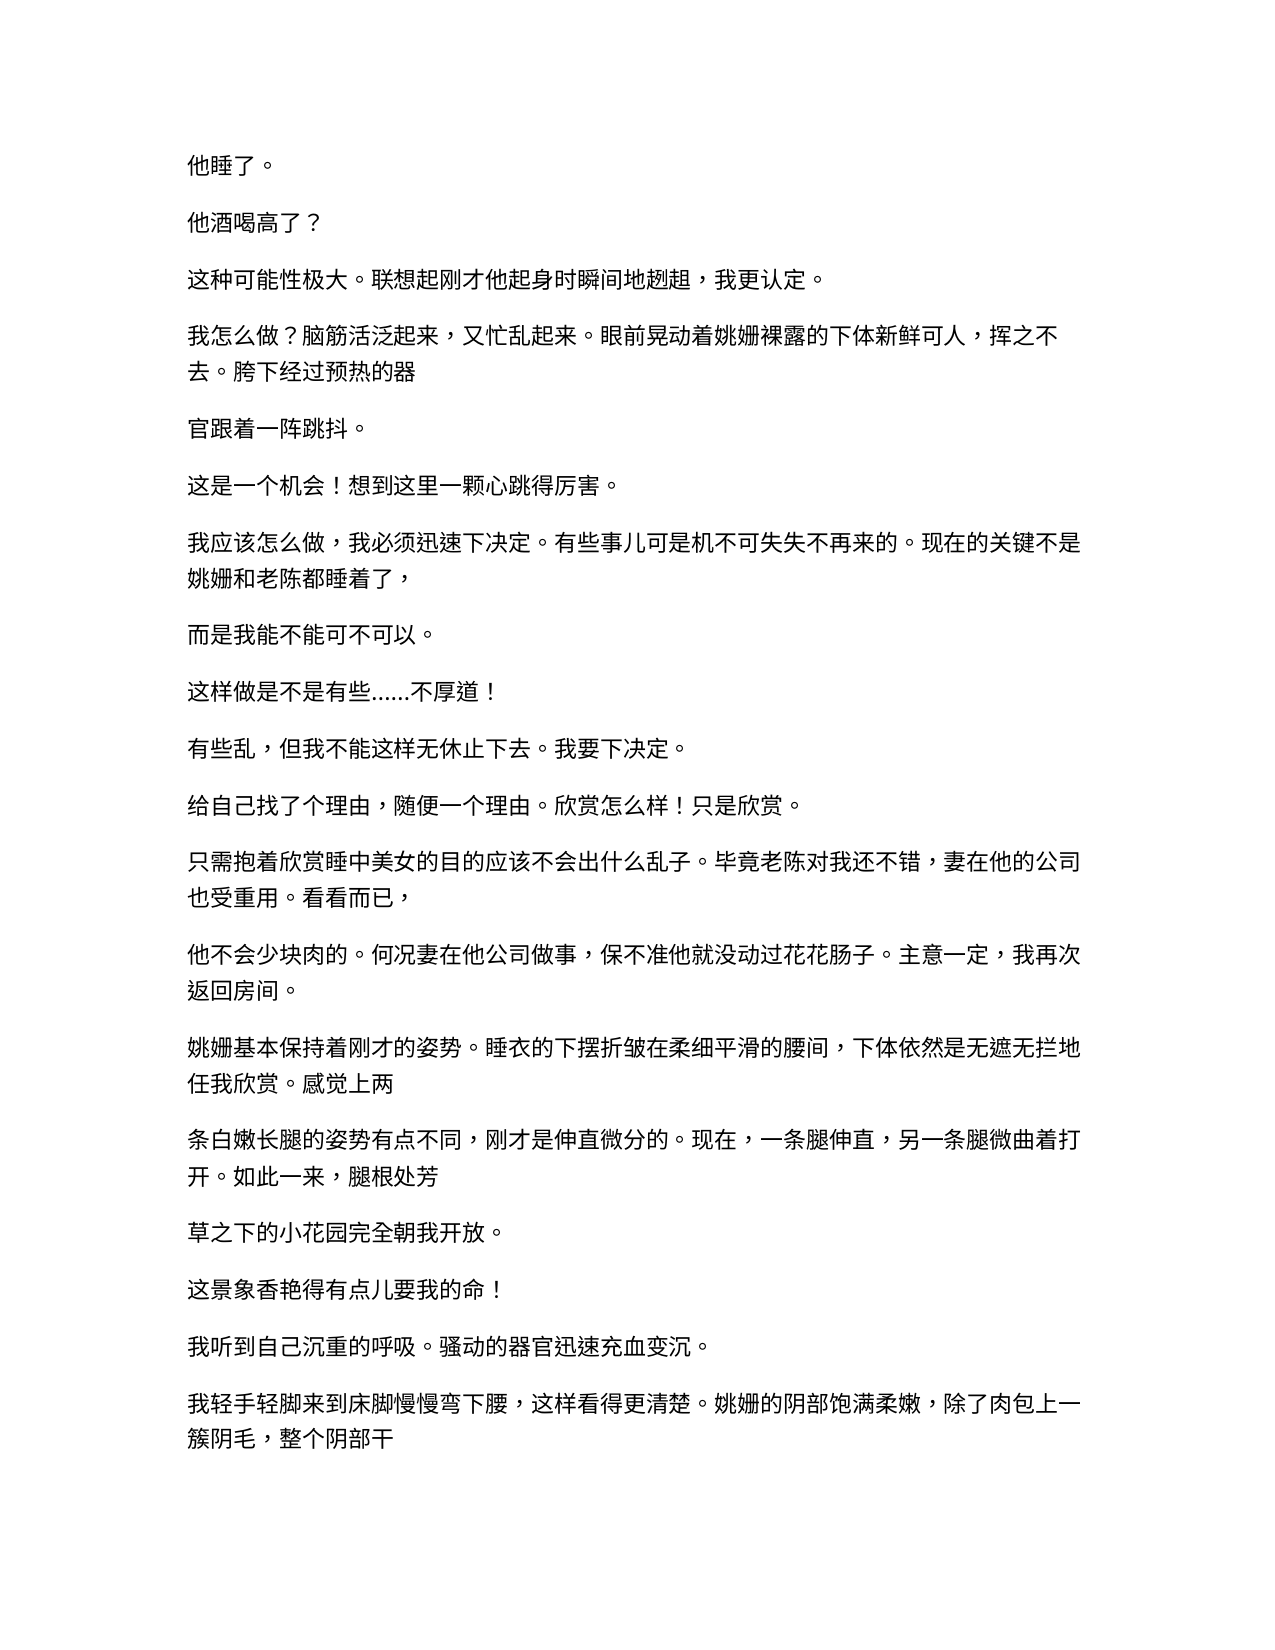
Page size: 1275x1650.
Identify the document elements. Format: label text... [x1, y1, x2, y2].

text 这种可能性极大。联想起刚才他起身时瞬间地趔趄，我更认定。 [187, 263, 1087, 295]
text 给自己找了个理由，随便一个理由。欣赏怎么样！只是欣赏。 [187, 789, 1087, 821]
text 这样做是不是有些……不厚道！ [187, 676, 1087, 707]
text 我应该怎么做，我必须迅速下决定。有些事儿可是机不可失失不再来的。现在的关键不是姚姗和老陈都睡着了， [187, 527, 1087, 594]
text 草之下的小花园完全朝我开放。 [187, 1217, 1087, 1248]
text 只需抱着欣赏睡中美女的目的应该不会出什么乱子。毕竟老陈对我还不错，妻在他的公司也受重用。看看而已， [187, 846, 1087, 913]
text 我轻手轻脚来到床脚慢慢弯下腰，这样看得更清楚。姚姗的阴部饱满柔嫩，除了肉包上一簇阴毛，整个阴部干 [187, 1387, 1087, 1455]
text 条白嫩长腿的姿势有点不同，刚才是伸直微分的。现在，一条腿伸直，另一条腿微曲着打开。如此一来，腿根处芳 [187, 1124, 1087, 1192]
text 这是一个机会！想到这里一颗心跳得厉害。 [187, 470, 1087, 501]
text 姚姗基本保持着刚才的姿势。睡衣的下摆折皱在柔细平滑的腰间，下体依然是无遮无拦地任我欣赏。感觉上两 [187, 1032, 1087, 1099]
text 我听到自己沉重的呼吸。骚动的器官迅速充血变沉。 [187, 1331, 1087, 1362]
text 而是我能不能可不可以。 [187, 619, 1087, 651]
text 官跟着一阵跳抖。 [187, 413, 1087, 444]
text 他酒喝高了？ [187, 207, 1087, 238]
text 有些乱，但我不能这样无休止下去。我要下决定。 [187, 733, 1087, 764]
text 他睡了。 [187, 150, 1087, 181]
text 这景象香艳得有点儿要我的命！ [187, 1274, 1087, 1305]
text 我怎么做？脑筋活泛起来，又忙乱起来。眼前晃动着姚姗裸露的下体新鲜可人，挥之不去。胯下经过预热的器 [187, 320, 1087, 387]
text 他不会少块肉的。何况妻在他公司做事，保不准他就没动过花花肠子。主意一定，我再次返回房间。 [187, 939, 1087, 1006]
